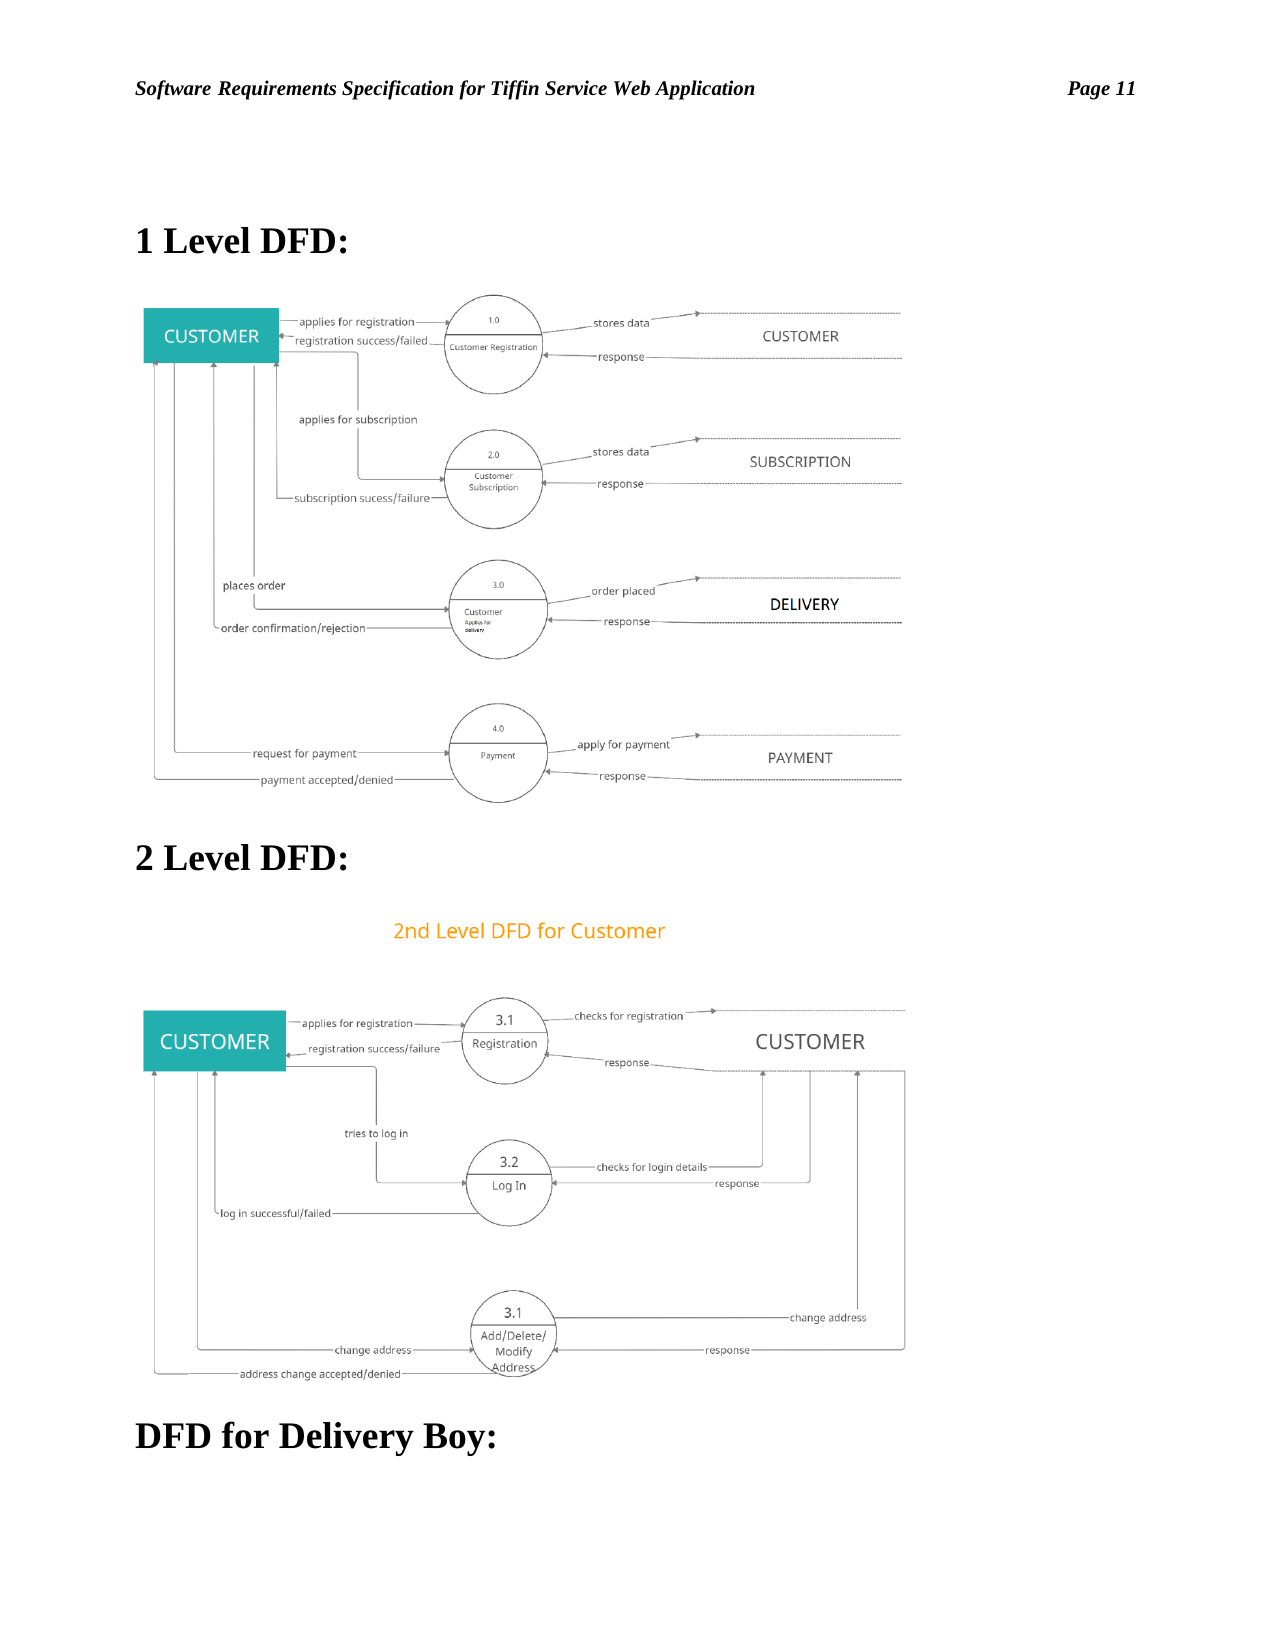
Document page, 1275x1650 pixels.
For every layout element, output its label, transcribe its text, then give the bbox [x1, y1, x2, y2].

text 1 Level DFD: [135, 218, 1140, 261]
text 2 Level DFD: [135, 835, 1140, 878]
picture [135, 286, 910, 811]
text DFD for Delivery Boy: [135, 1413, 1140, 1456]
picture [135, 903, 913, 1389]
